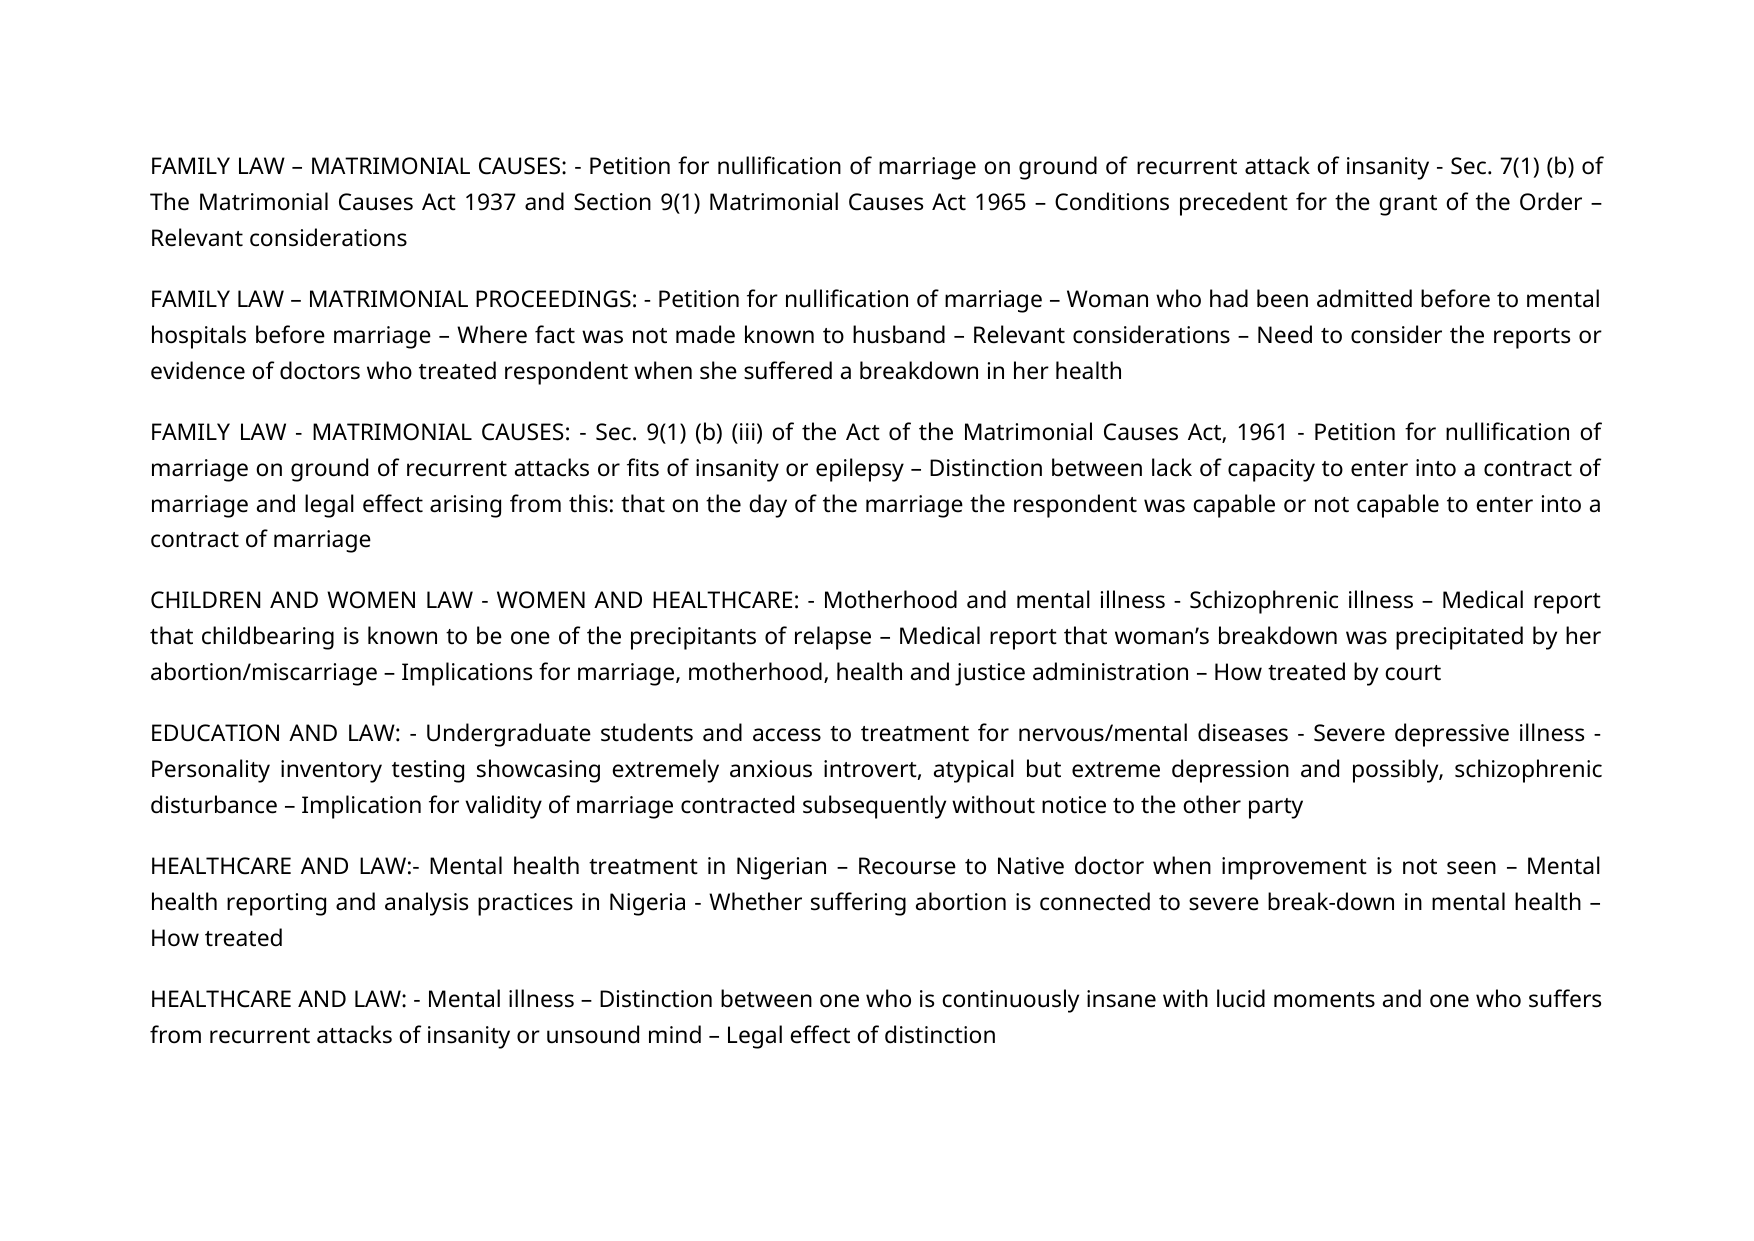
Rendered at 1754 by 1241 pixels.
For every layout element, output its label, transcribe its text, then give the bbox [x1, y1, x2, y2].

text FAMILY LAW – MATRIMONIAL PROCEEDINGS: - Petition for nullification of marriage – Woman who had been admitted before to mental hospitals before marriage – Where fact was not made known to husband – Relevant considerations – Need to consider the reports or evidence of doctors who treated respondent when she suffered a breakdown in her health [150, 283, 1604, 386]
text HEALTHCARE AND LAW: - Mental illness – Distinction between one who is continuously insane with lucid moments and one who suffers from recurrent attacks of insanity or unsound mind – Legal effect of distinction [150, 983, 1604, 1050]
text EDUCATION AND LAW: - Undergraduate students and access to treatment for nervous/mental diseases - Severe depressive illness - Personality inventory testing showcasing extremely anxious introvert, atypical but extreme depression and possibly, schizophrenic disturbance – Implication for validity of marriage contracted subsequently without notice to the other party [150, 717, 1604, 820]
text HEALTHCARE AND LAW:- Mental health treatment in Nigerian – Recourse to Native doctor when improvement is not seen – Mental health reporting and analysis practices in Nigeria - Whether suffering abortion is connected to severe break-down in mental health – How treated [150, 850, 1604, 953]
text FAMILY LAW - MATRIMONIAL CAUSES: - Sec. 9(1) (b) (iii) of the Act of the Matrimonial Causes Act, 1961 - Petition for nullification of marriage on ground of recurrent attacks or fits of insanity or epilepsy – Distinction between lack of capacity to enter into a contract of marriage and legal effect arising from this: that on the day of the marriage the respondent was capable or not capable to enter into a contract of marriage [150, 416, 1604, 555]
text FAMILY LAW – MATRIMONIAL CAUSES: - Petition for nullification of marriage on ground of recurrent attack of insanity - Sec. 7(1) (b) of The Matrimonial Causes Act 1937 and Section 9(1) Matrimonial Causes Act 1965 – Conditions precedent for the grant of the Order – Relevant considerations [150, 150, 1604, 253]
text CHILDREN AND WOMEN LAW - WOMEN AND HEALTHCARE: - Motherhood and mental illness - Schizophrenic illness – Medical report that childbearing is known to be one of the precipitants of relapse – Medical report that woman’s breakdown was precipitated by her abortion/miscarriage – Implications for marriage, motherhood, health and justice administration – How treated by court [150, 584, 1604, 687]
